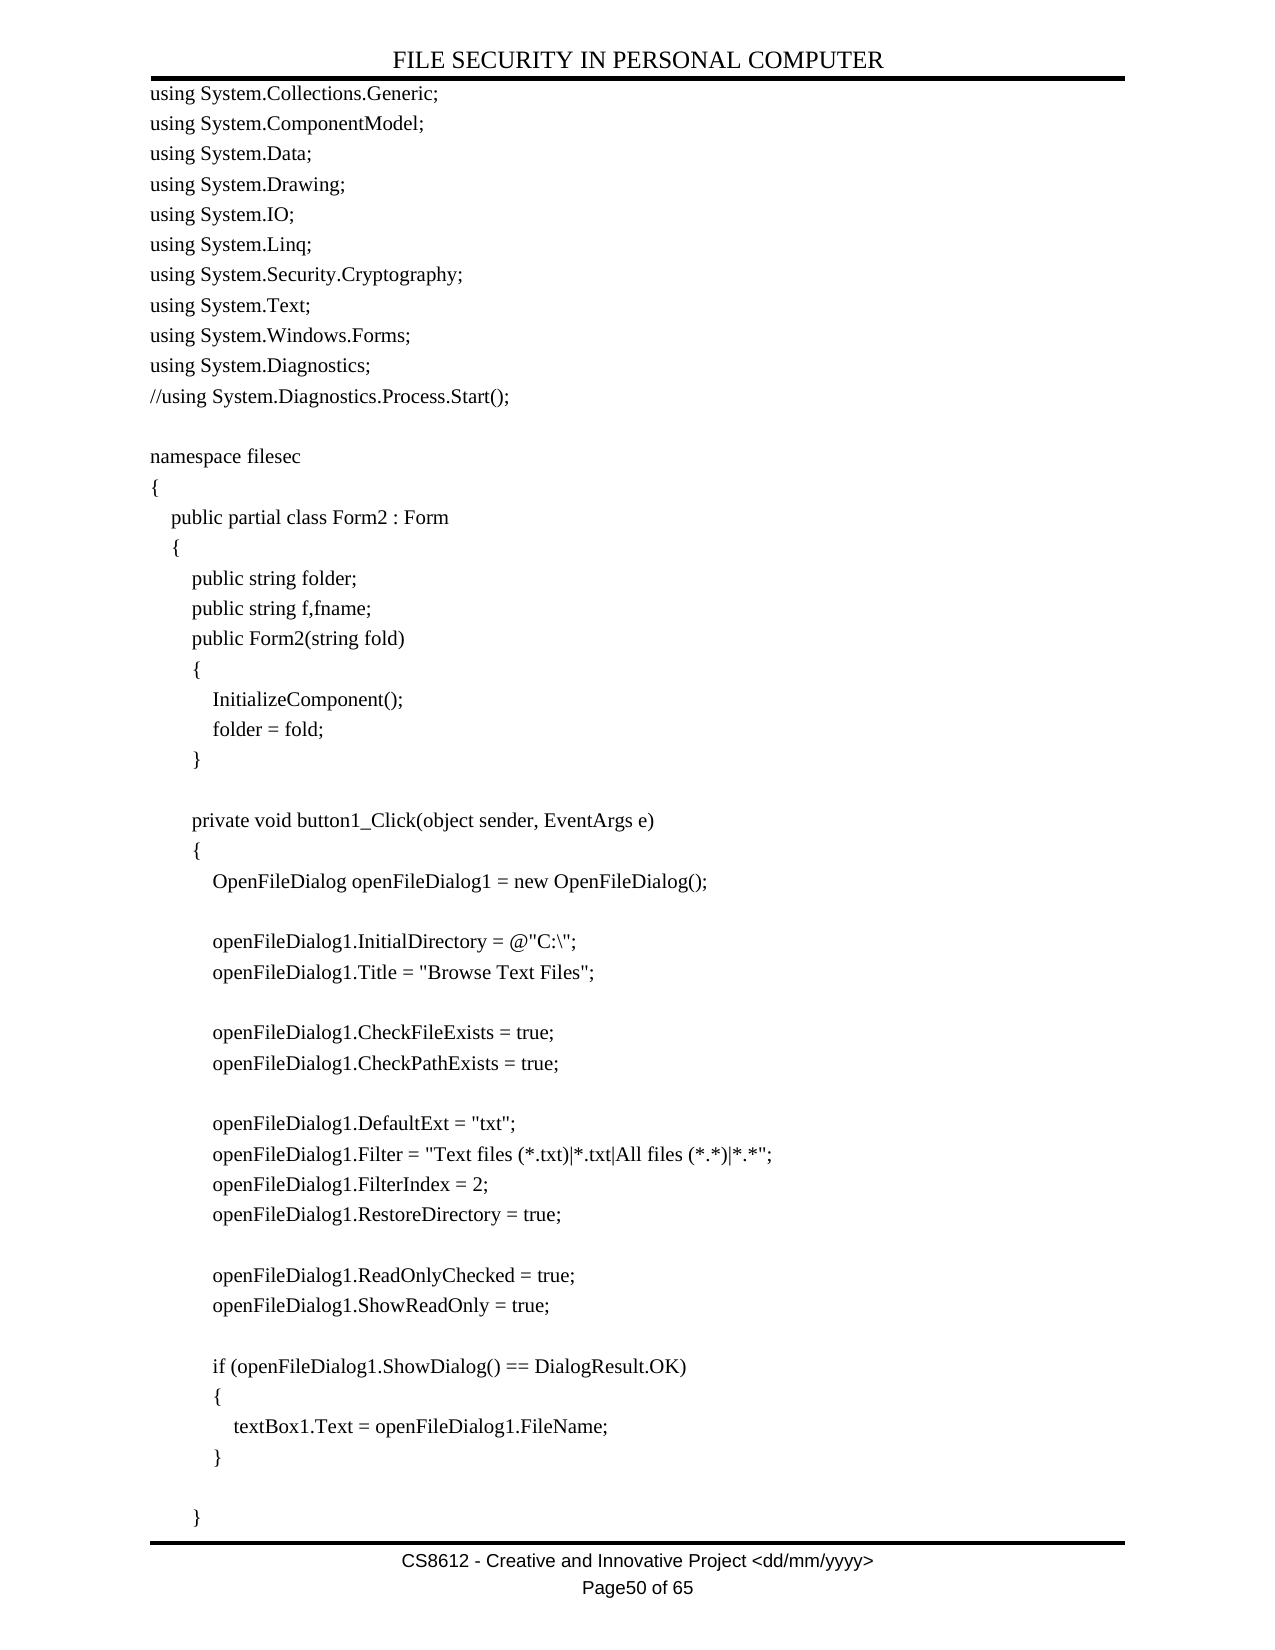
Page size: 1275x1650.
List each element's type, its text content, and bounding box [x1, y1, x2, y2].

text public string f,fname; [150, 596, 1125, 620]
text using System.IO; [150, 202, 1125, 226]
text using System.Text; [150, 293, 1125, 317]
text } [150, 1444, 1125, 1469]
text openFileDialog1.CheckFileExists = true; [150, 1020, 1125, 1044]
text public partial class Form2 : Form [150, 505, 1125, 529]
text openFileDialog1.ReadOnlyChecked = true; [150, 1263, 1125, 1287]
text //using System.Diagnostics.Process.Start(); [150, 384, 1125, 408]
text openFileDialog1.Filter = "Text files (*.txt)|*.txt|All files (*.*)|*.*"; [150, 1141, 1125, 1166]
text using System.Security.Cryptography; [150, 262, 1125, 286]
text openFileDialog1.Title = "Browse Text Files"; [150, 959, 1125, 984]
text using System.Diagnostics; [150, 353, 1125, 377]
text using System.Windows.Forms; [150, 323, 1125, 347]
text public Form2(string fold) [150, 626, 1125, 650]
text openFileDialog1.RestoreDirectory = true; [150, 1202, 1125, 1226]
text using System.Collections.Generic; [150, 81, 1125, 104]
text { [150, 474, 1125, 499]
text openFileDialog1.CheckPathExists = true; [150, 1051, 1125, 1074]
text private void button1_Click(object sender, EventArgs e) [150, 808, 1125, 832]
text folder = fold; [150, 717, 1125, 741]
text { [150, 1384, 1125, 1408]
text using System.Linq; [150, 232, 1125, 256]
text using System.Data; [150, 141, 1125, 165]
text using System.Drawing; [150, 171, 1125, 196]
text { [150, 838, 1125, 862]
text if (openFileDialog1.ShowDialog() == DialogResult.OK) [150, 1354, 1125, 1378]
text openFileDialog1.InitialDirectory = @"C:\"; [150, 929, 1125, 953]
text using System.ComponentModel; [150, 111, 1125, 135]
text openFileDialog1.FilterIndex = 2; [150, 1172, 1125, 1196]
text openFileDialog1.ShowReadOnly = true; [150, 1293, 1125, 1317]
text public string folder; [150, 566, 1125, 589]
text InitializeComponent(); [150, 687, 1125, 711]
text textBox1.Text = openFileDialog1.FileName; [150, 1414, 1125, 1438]
text namespace filesec [150, 444, 1125, 468]
text openFileDialog1.DefaultExt = "txt"; [150, 1111, 1125, 1135]
text } [150, 1505, 1125, 1529]
text { [150, 656, 1125, 681]
text } [150, 747, 1125, 771]
text { [150, 535, 1125, 559]
text OpenFileDialog openFileDialog1 = new OpenFileDialog(); [150, 869, 1125, 893]
